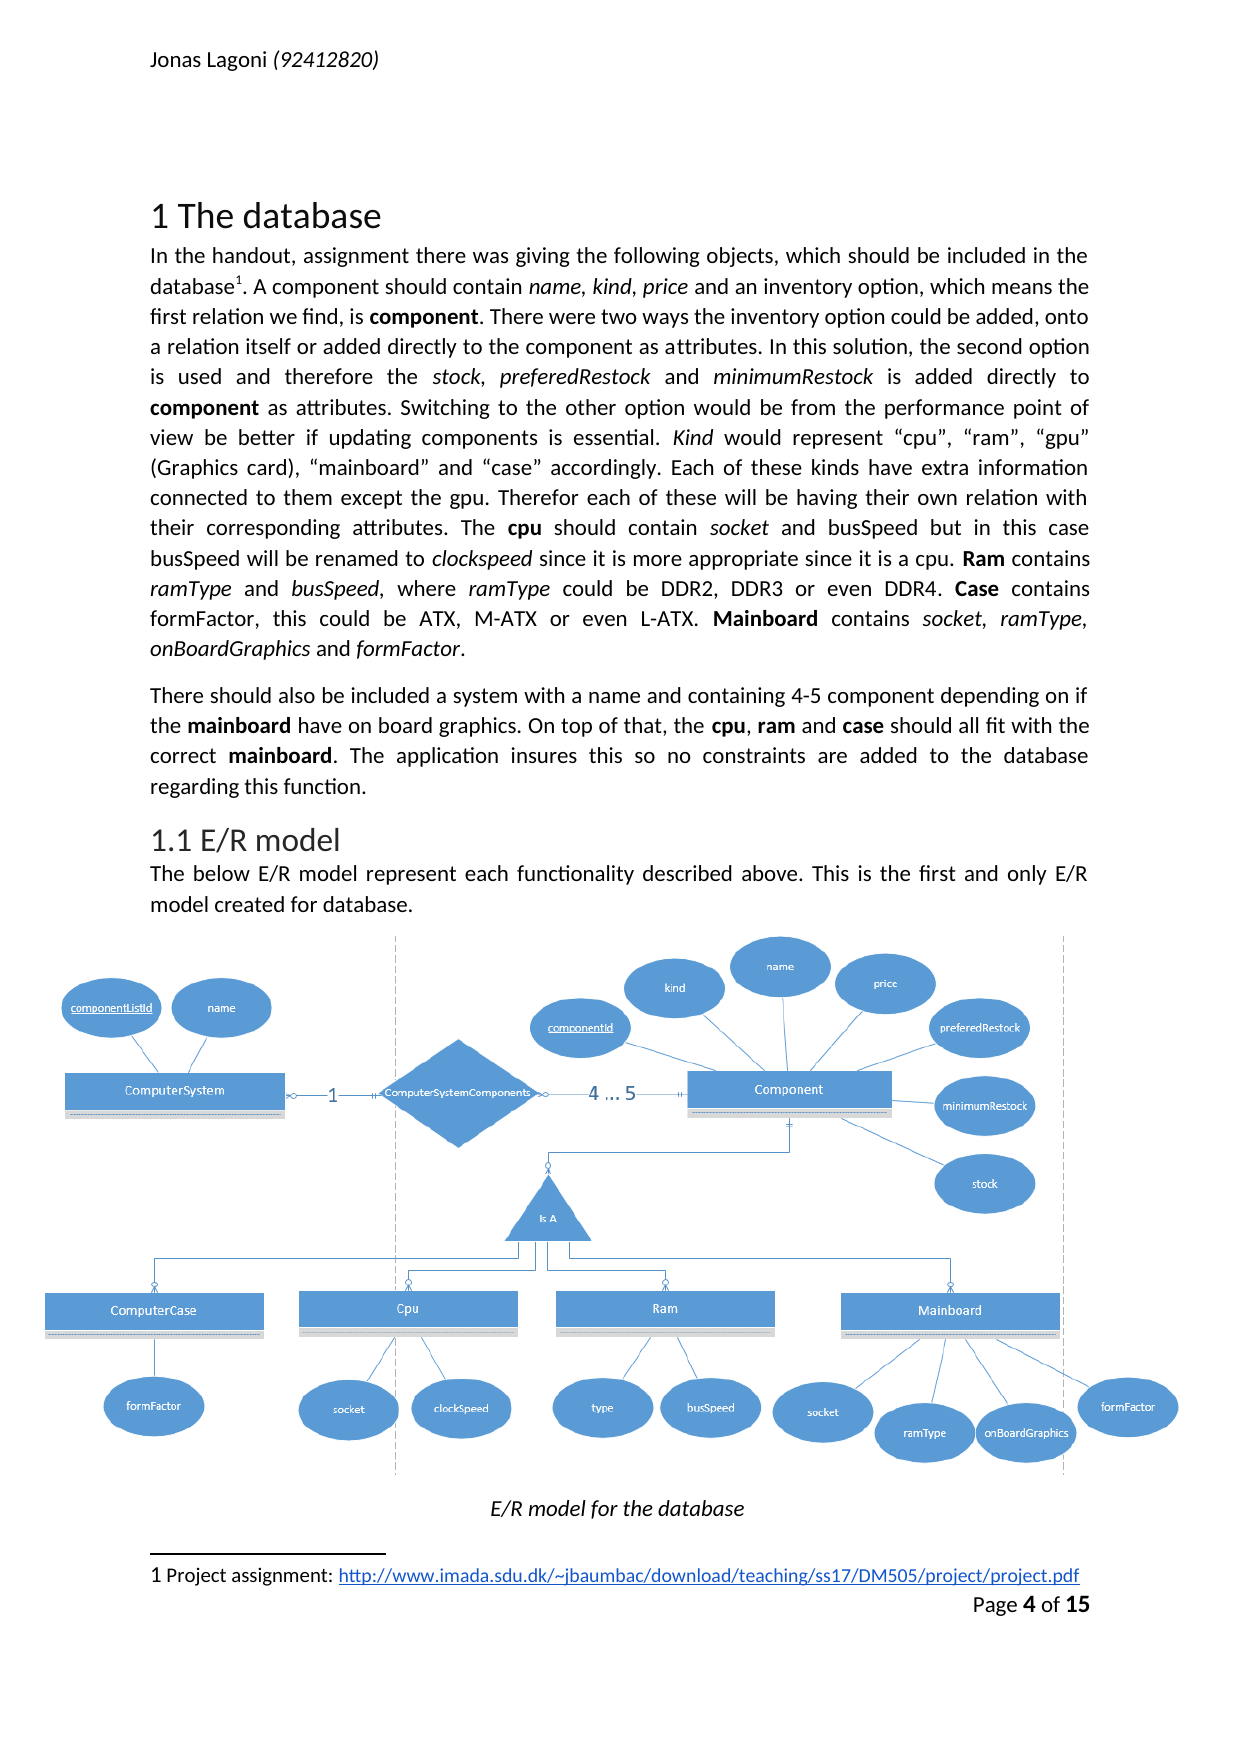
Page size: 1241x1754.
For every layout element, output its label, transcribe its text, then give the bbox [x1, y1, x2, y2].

text In the handout, assignment there was giving the following objects, which should be included in the database. A component should contain name, kind, price and an inventory option, which means the first relation we find, is component. There were two ways the inventory option could be added, onto a relation itself or added directly to the component as attributes. In this solution, the second option is used and therefore the stock, preferedRestock and minimumRestock is added directly to component as attributes. Switching to the other option would be from the performance point of view be better if updating components is essential. Kind would represent “cpu”, “ram”, “gpu” (Graphics card), “mainboard” and “case” accordingly. Each of these kinds have extra information connected to them except the gpu. Therefor each of these will be having their own relation with their corresponding attributes. The cpu should contain socket and busSpeed but in this case busSpeed will be renamed to clockspeed since it is more appropriate since it is a cpu. Ram contains ramType and busSpeed, where ramType could be DDR2, DDR3 or even DDR4. Case contains formFactor, this could be ATX, M-ATX or even L-ATX. Mainboard contains socket, ramType, onBoardGraphics and formFactor. [150, 242, 1090, 662]
picture [43, 936, 1184, 1475]
subtitle 1 The database [150, 192, 1090, 237]
text There should also be included a system with a name and containing 4-5 component depending on if the mainboard have on board graphics. On top of that, the cpu, ram and case should all fit with the correct mainboard. The application insures this so no constraints are added to the database regarding this function. [150, 681, 1090, 800]
subtitle E/R model [150, 819, 1090, 859]
text E/R model for the database [147, 1494, 1090, 1522]
text The below E/R model represent each functionality described above. This is the first and only E/R model created for database. [150, 859, 1090, 918]
